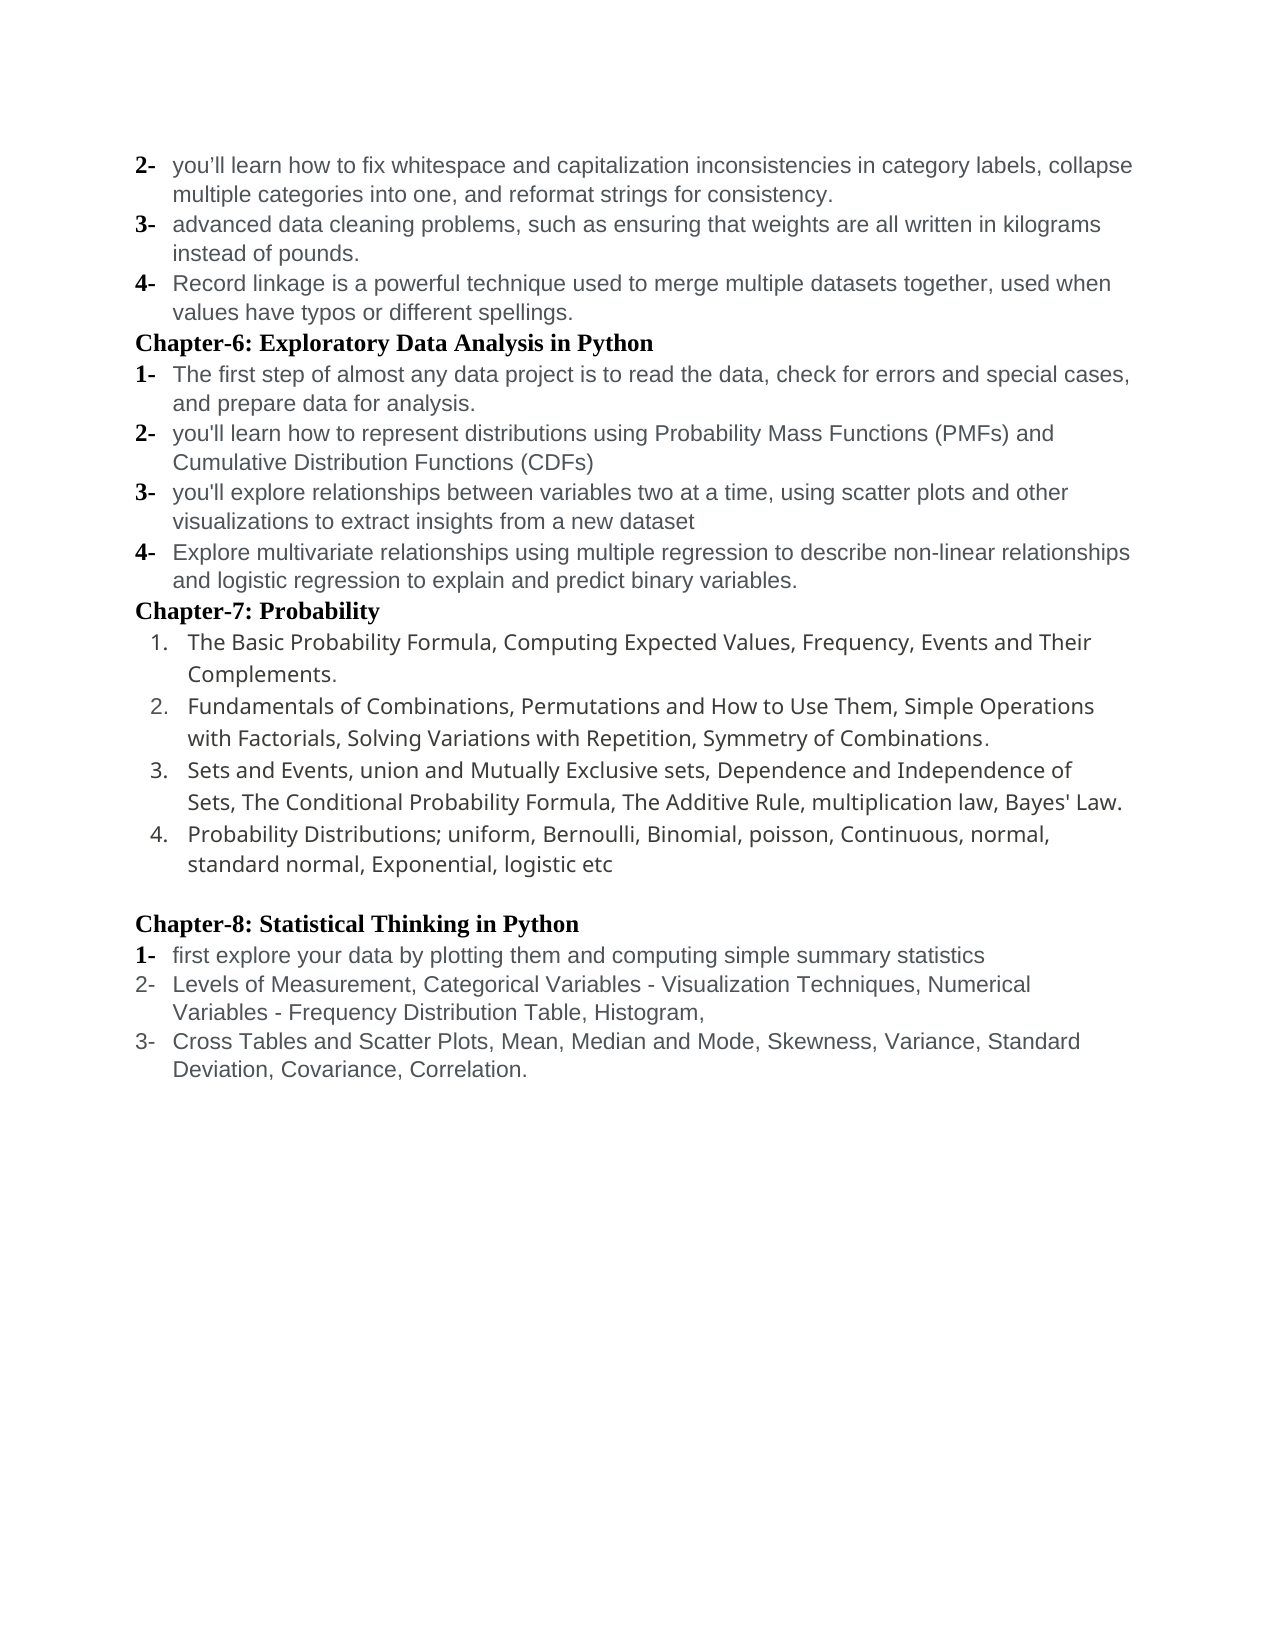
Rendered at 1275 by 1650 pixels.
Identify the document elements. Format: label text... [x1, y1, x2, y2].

list advanced data cleaning problems, such as ensuring that weights are all written in kilograms instead of pounds. [135, 209, 1140, 266]
list The first step of almost any data project is to read the data, check for errors and special cases, and prepare data for analysis. [135, 359, 1140, 416]
text Chapter-7: Probability [135, 596, 1140, 625]
list you'll learn how to represent distributions using Probability Mass Functions (PMFs) and Cumulative Distribution Functions (CDFs) [135, 418, 1140, 475]
list Fundamentals of Combinations, Permutations and How to Use Them, Simple Operations with Factorials, Solving Variations with Repetition, Symmetry of Combinations. [150, 691, 1125, 753]
text Chapter-8: Statistical Thinking in Python [135, 909, 1140, 938]
list Probability Distributions; uniform, Bernoulli, Binomial, poisson, Continuous, normal, standard normal, Exponential, logistic etc [150, 819, 1125, 879]
list Cross Tables and Scatter Plots, Mean, Median and Mode, Skewness, Variance, Standard Deviation, Covariance, Correlation. [135, 1028, 1125, 1083]
text Chapter-6: Exploratory Data Analysis in Python [135, 328, 1140, 357]
list Explore multivariate relationships using multiple regression to describe non-linear relationships and logistic regression to explain and predict binary variables. [135, 537, 1140, 594]
list you’ll learn how to fix whitespace and capitalization inconsistencies in category labels, collapse multiple categories into one, and reformat strings for consistency. [135, 150, 1140, 207]
list first explore your data by plotting them and computing simple summary statistics [135, 940, 1140, 969]
list Sets and Events, union and Mutually Exclusive sets, Dependence and Independence of Sets, The Conditional Probability Formula, The Additive Rule, multiplication law, Bayes' Law. [150, 755, 1125, 817]
list Levels of Measurement, Categorical Variables - Visualization Techniques, Numerical Variables - Frequency Distribution Table, Histogram, [135, 971, 1125, 1026]
list The Basic Probability Formula, Computing Expected Values, Frequency, Events and Their Complements. [150, 627, 1125, 689]
list Record linkage is a powerful technique used to merge multiple datasets together, used when values have typos or different spellings. [135, 268, 1140, 326]
list you'll explore relationships between variables two at a time, using scatter plots and other visualizations to extract insights from a new dataset [135, 477, 1140, 534]
